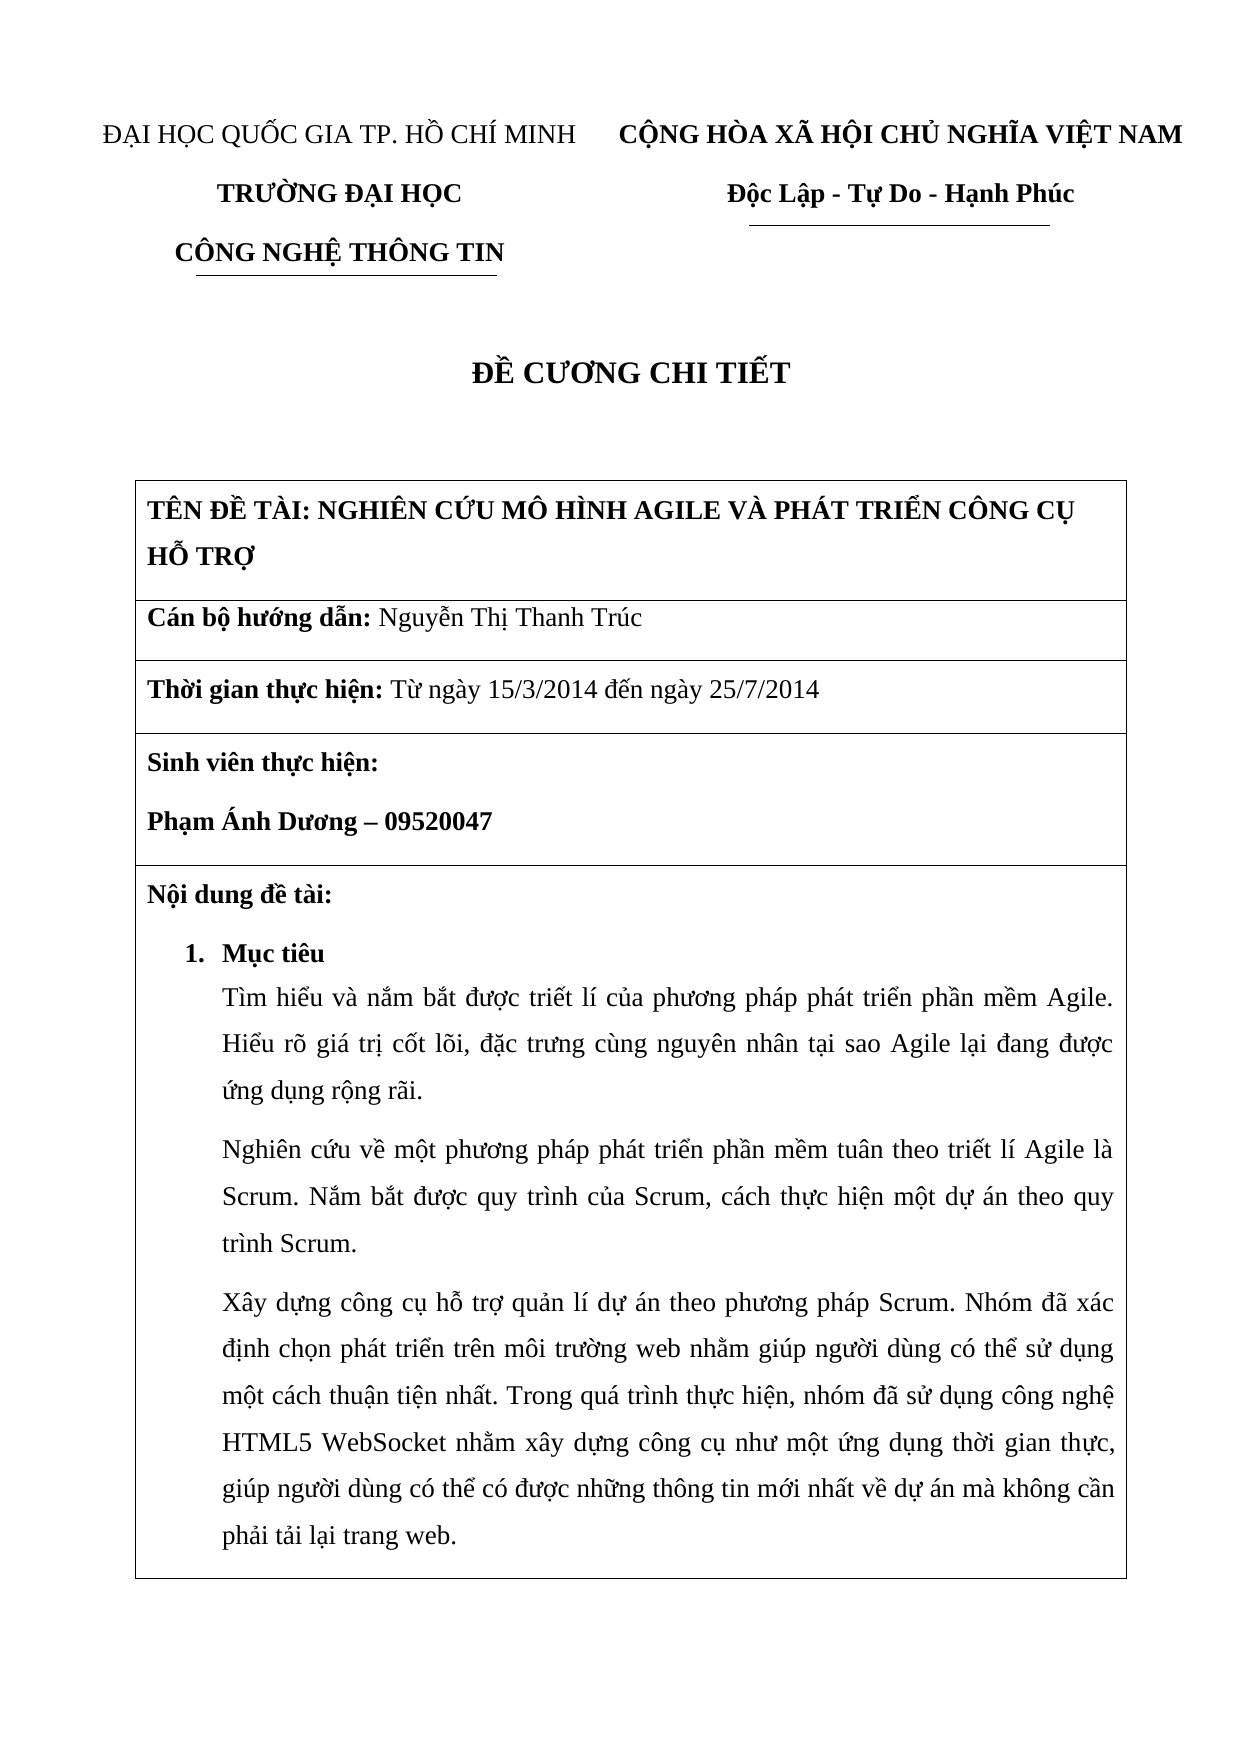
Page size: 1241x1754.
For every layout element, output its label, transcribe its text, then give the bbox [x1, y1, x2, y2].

table_cell Thời gian thực hiện: Từ ngày 15/3/2014 đến ngày 25/7/2014 [136, 661, 1126, 733]
table_header ĐẠI HỌC QUỐC GIA TP. HỒ CHÍ MINH TRƯỜNG ĐẠI HỌC CÔNG NGHỆ THÔNG TIN [74, 118, 605, 296]
text ĐỀ CƯƠNG CHI TIẾT [118, 355, 1144, 391]
table_cell Cán bộ hướng dẫn: Nguyễn Thị Thanh Trúc [136, 601, 1126, 660]
table_cell Sinh viên thực hiện: Phạm Ánh Dương – 09520047 [136, 734, 1126, 864]
table_header TÊN ĐỀ TÀI: NGHIÊN CỨU MÔ HÌNH AGILE VÀ PHÁT TRIỂN CÔNG CỤ HỖ TRỢ [136, 481, 1126, 600]
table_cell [136, 866, 1126, 1578]
table_header CỘNG HÒA XÃ HỘI CHỦ NGHĨA VIỆT NAM Độc Lập - Tự Do - Hạnh Phúc [605, 118, 1196, 296]
